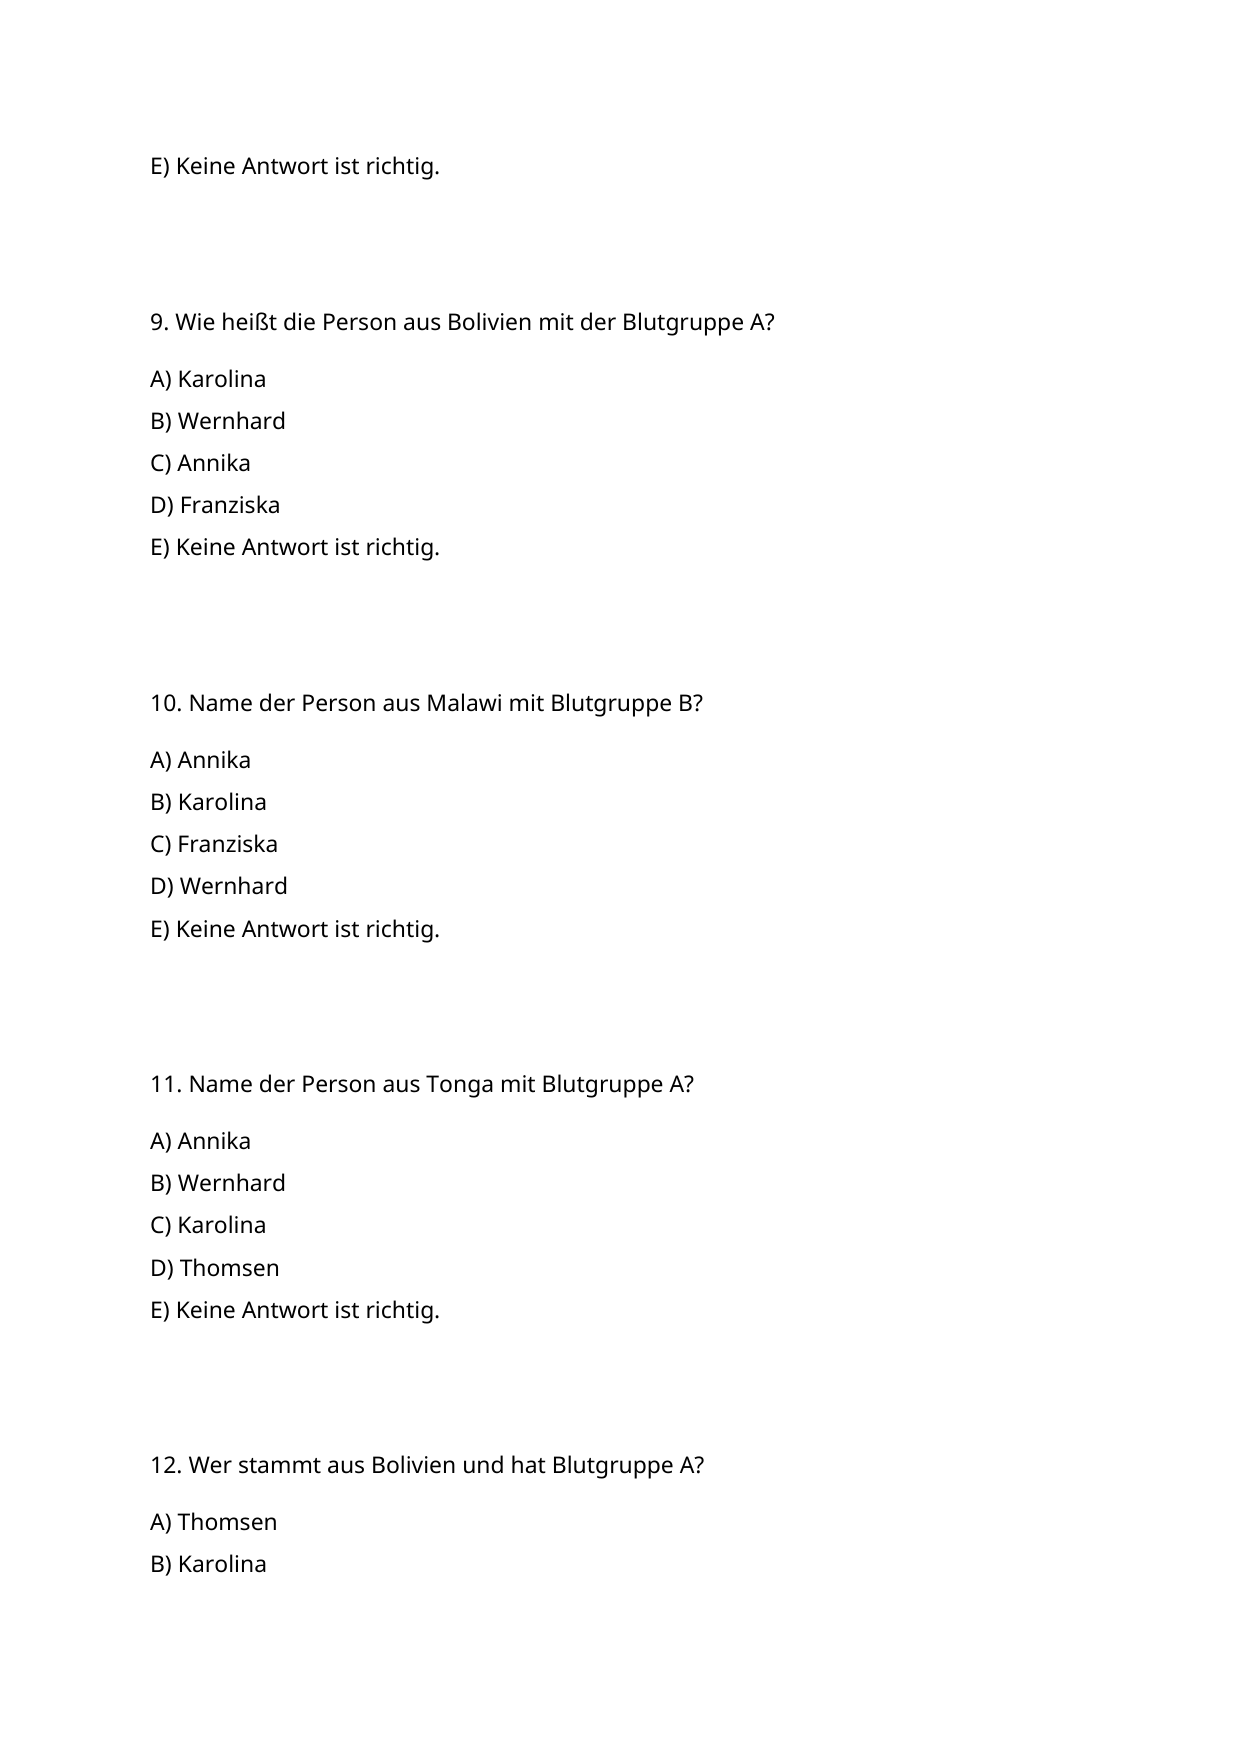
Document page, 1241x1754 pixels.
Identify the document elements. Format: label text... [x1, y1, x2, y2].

text 10. Name der Person aus Malawi mit Blutgruppe B? [150, 687, 1090, 718]
text E) Keine Antwort ist richtig. [150, 531, 1090, 562]
text C) Franziska [150, 828, 1090, 859]
text D) Thomsen [150, 1252, 1090, 1283]
text E) Keine Antwort ist richtig. [150, 150, 1090, 181]
text B) Wernhard [150, 1167, 1090, 1198]
text B) Karolina [150, 1548, 1090, 1580]
text E) Keine Antwort ist richtig. [150, 912, 1090, 944]
text D) Franziska [150, 489, 1090, 520]
text 11. Name der Person aus Tonga mit Blutgruppe A? [150, 1068, 1090, 1099]
text D) Wernhard [150, 870, 1090, 902]
text B) Karolina [150, 786, 1090, 817]
text A) Annika [150, 744, 1090, 775]
text 12. Wer stammt aus Bolivien und hat Blutgruppe A? [150, 1449, 1090, 1481]
text C) Annika [150, 447, 1090, 478]
text 9. Wie heißt die Person aus Bolivien mit der Blutgruppe A? [150, 306, 1090, 337]
text E) Keine Antwort ist richtig. [150, 1294, 1090, 1325]
text A) Annika [150, 1125, 1090, 1156]
text B) Wernhard [150, 405, 1090, 436]
text C) Karolina [150, 1209, 1090, 1241]
text A) Karolina [150, 362, 1090, 394]
text A) Thomsen [150, 1506, 1090, 1537]
